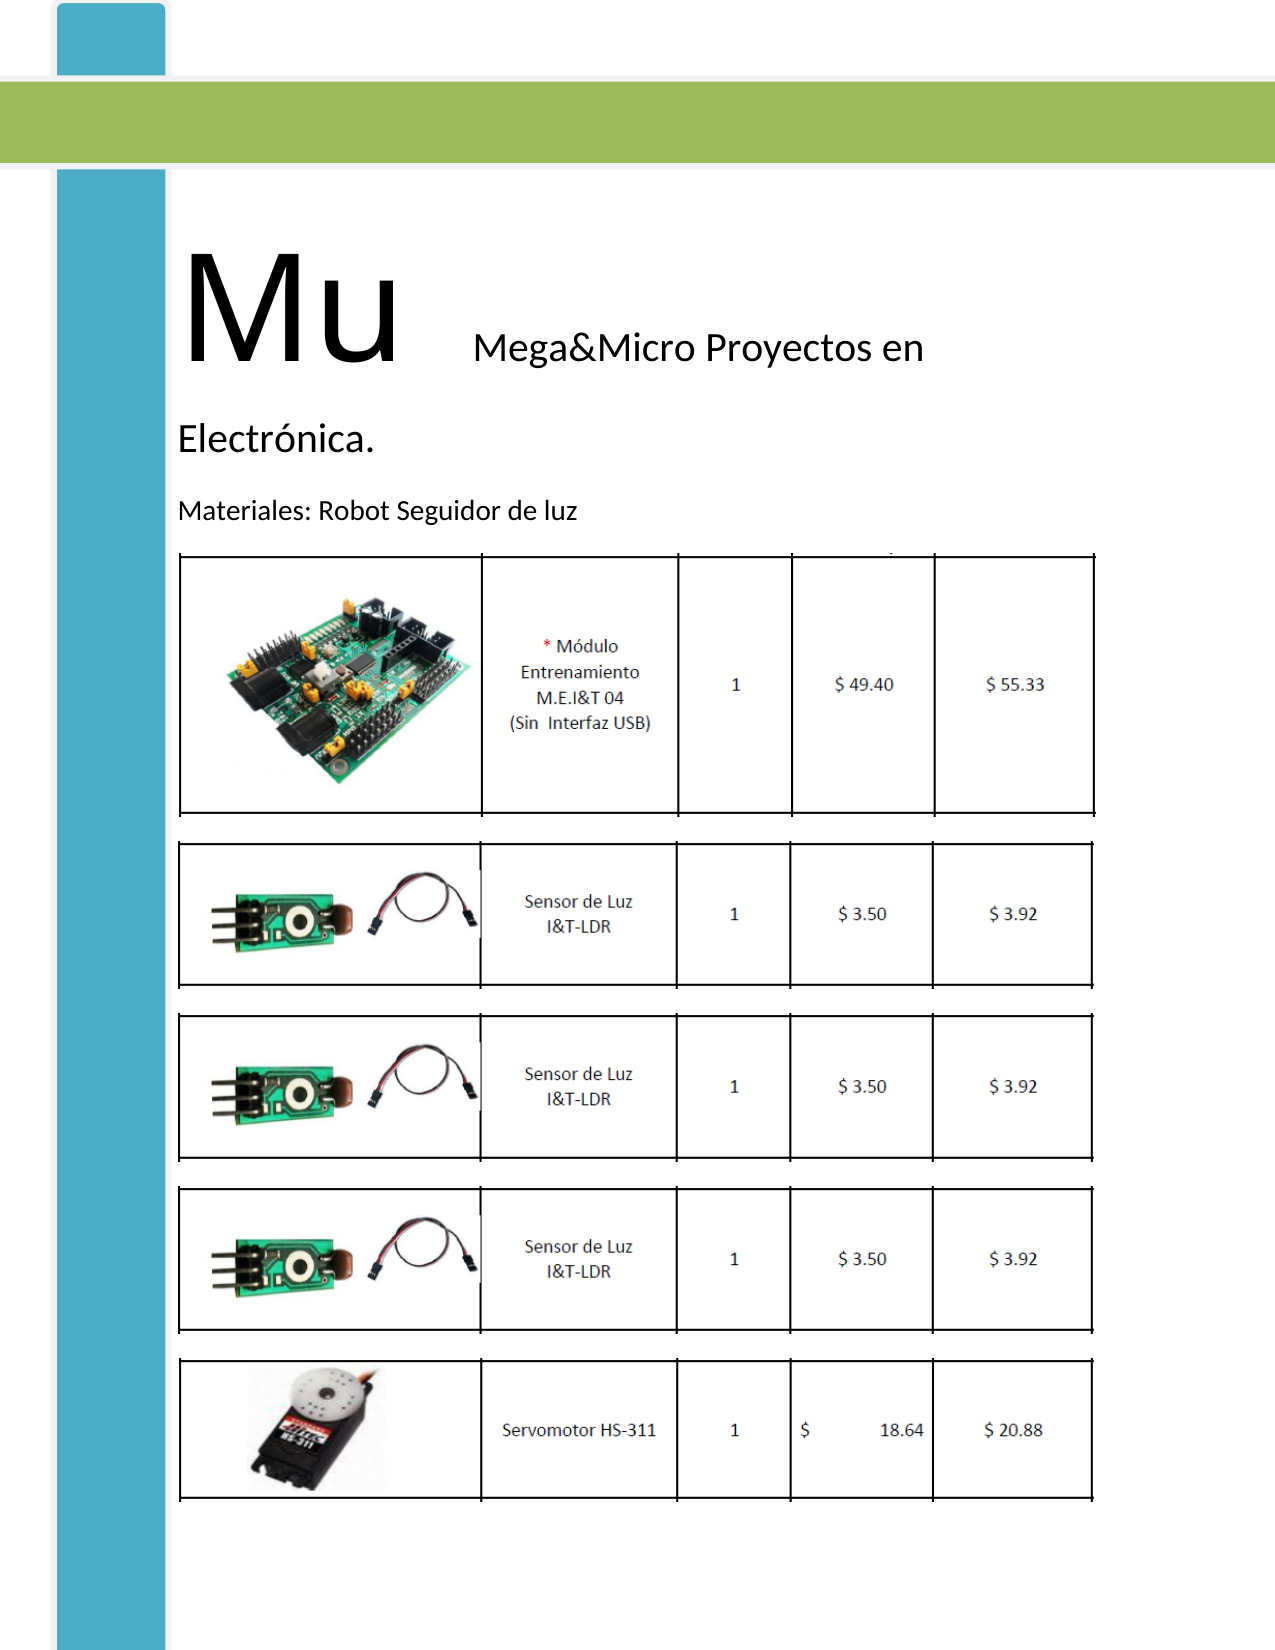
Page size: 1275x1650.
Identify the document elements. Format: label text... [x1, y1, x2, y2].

picture [177, 1358, 1097, 1502]
picture [177, 1013, 1097, 1162]
text Materiales: Robot Seguidor de luz [177, 492, 1098, 527]
picture [177, 1186, 1097, 1334]
text Mu Mega&Micro Proyectos en Electrónica. [177, 201, 1098, 463]
picture [177, 841, 1097, 989]
picture [177, 553, 1097, 817]
